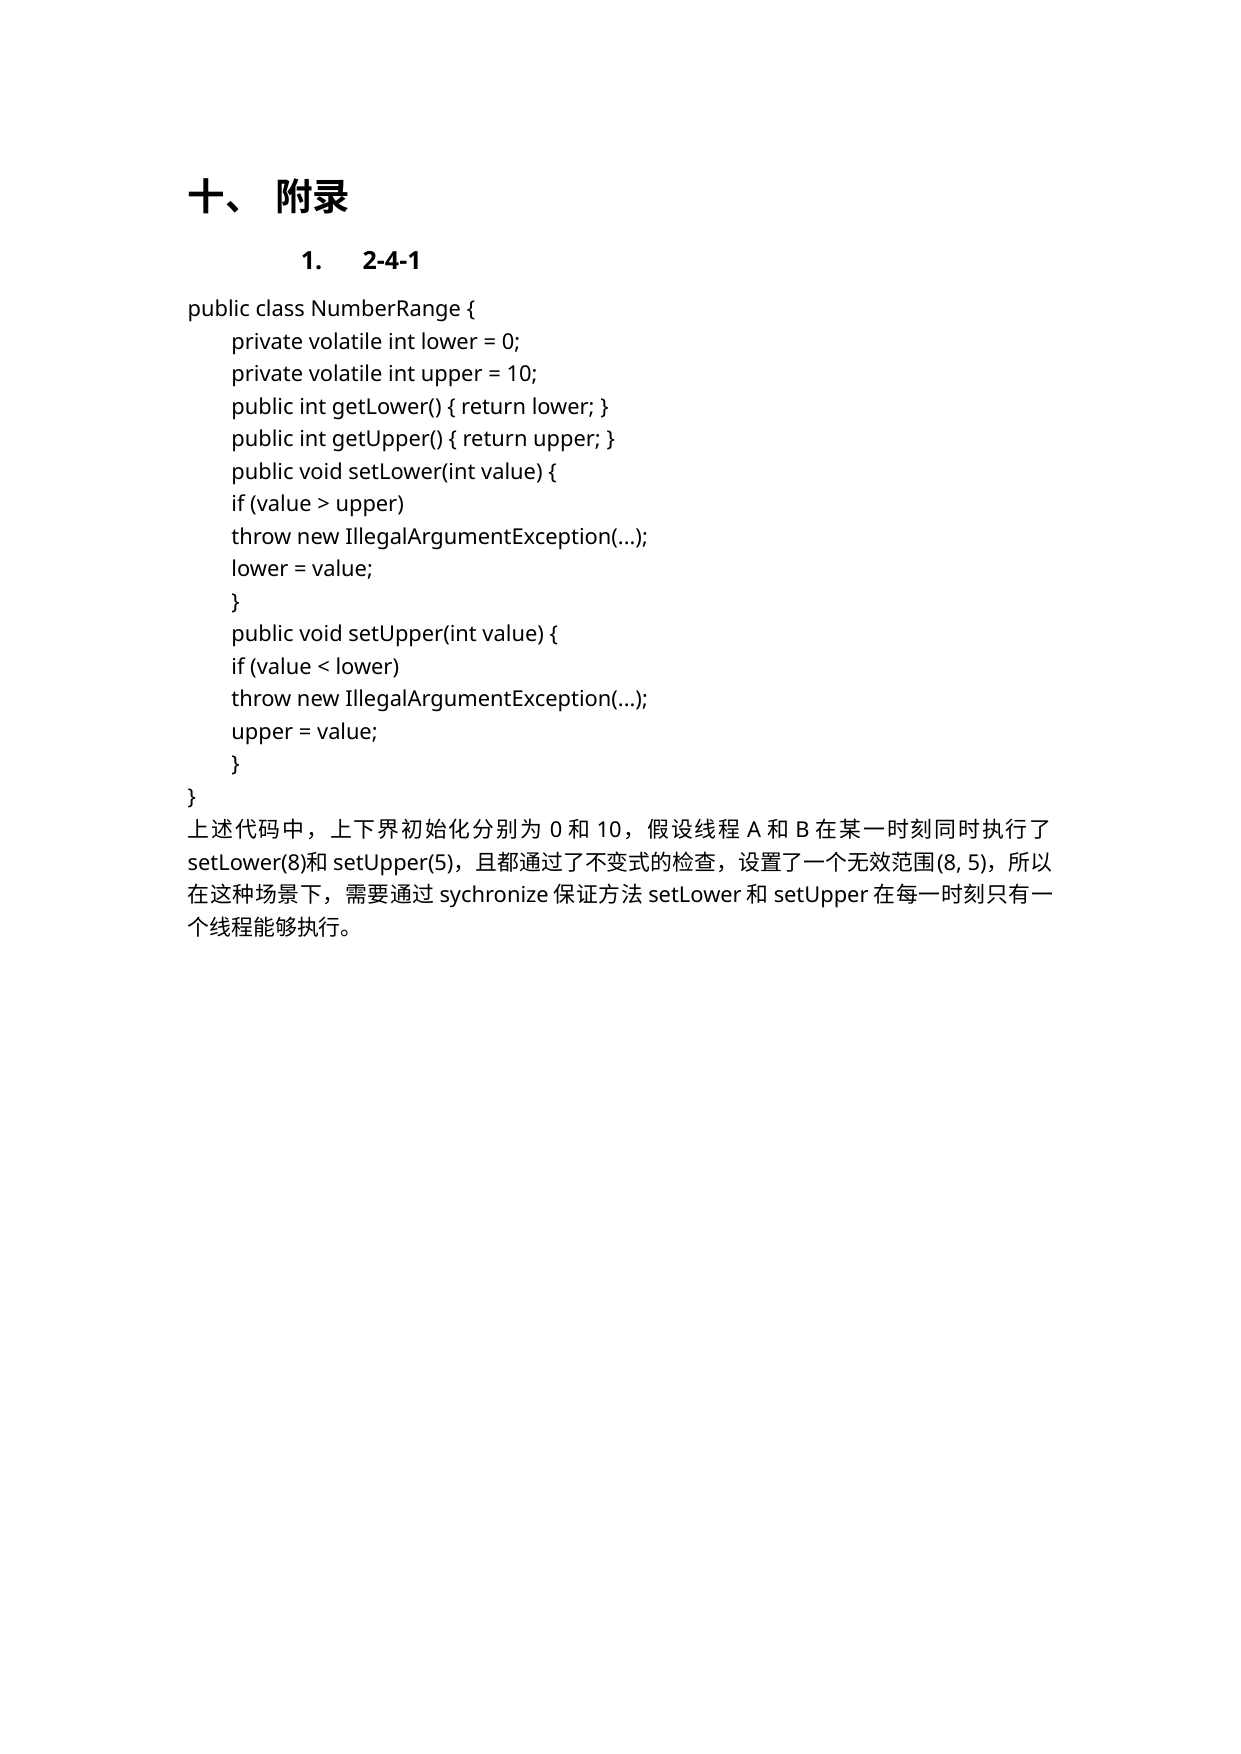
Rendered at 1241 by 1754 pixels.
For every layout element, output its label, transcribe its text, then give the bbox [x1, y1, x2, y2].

text public int getLower() { return lower; } [187, 389, 1053, 422]
list 2-4-1 [257, 227, 1028, 292]
text throw new IllegalArgumentException(...); [187, 519, 1053, 552]
text private volatile int lower = 0; [187, 324, 1053, 357]
text } [187, 584, 1053, 617]
text private volatile int upper = 10; [187, 357, 1053, 389]
text public int getUpper() { return upper; } [187, 422, 1053, 454]
text } [187, 779, 1053, 812]
text } [187, 747, 1053, 779]
text 上述代码中，上下界初始化分别为0和10，假设线程A和B在某一时刻同时执行了setLower(8)和setUpper(5)，且都通过了不变式的检查，设置了一个无效范围(8, 5)，所以在这种场景下，需要通过sychronize保证方法setLower和setUpper在每一时刻只有一个线程能够执行。 [187, 812, 1053, 942]
text 附录 [187, 162, 1053, 227]
text upper = value; [187, 714, 1053, 747]
text lower = value; [187, 552, 1053, 584]
text if (value < lower) [187, 649, 1053, 682]
text public class NumberRange { [187, 292, 1053, 324]
text public void setLower(int value) { [187, 454, 1053, 487]
text throw new IllegalArgumentException(...); [187, 682, 1053, 714]
text if (value > upper) [187, 487, 1053, 519]
text public void setUpper(int value) { [187, 617, 1053, 649]
